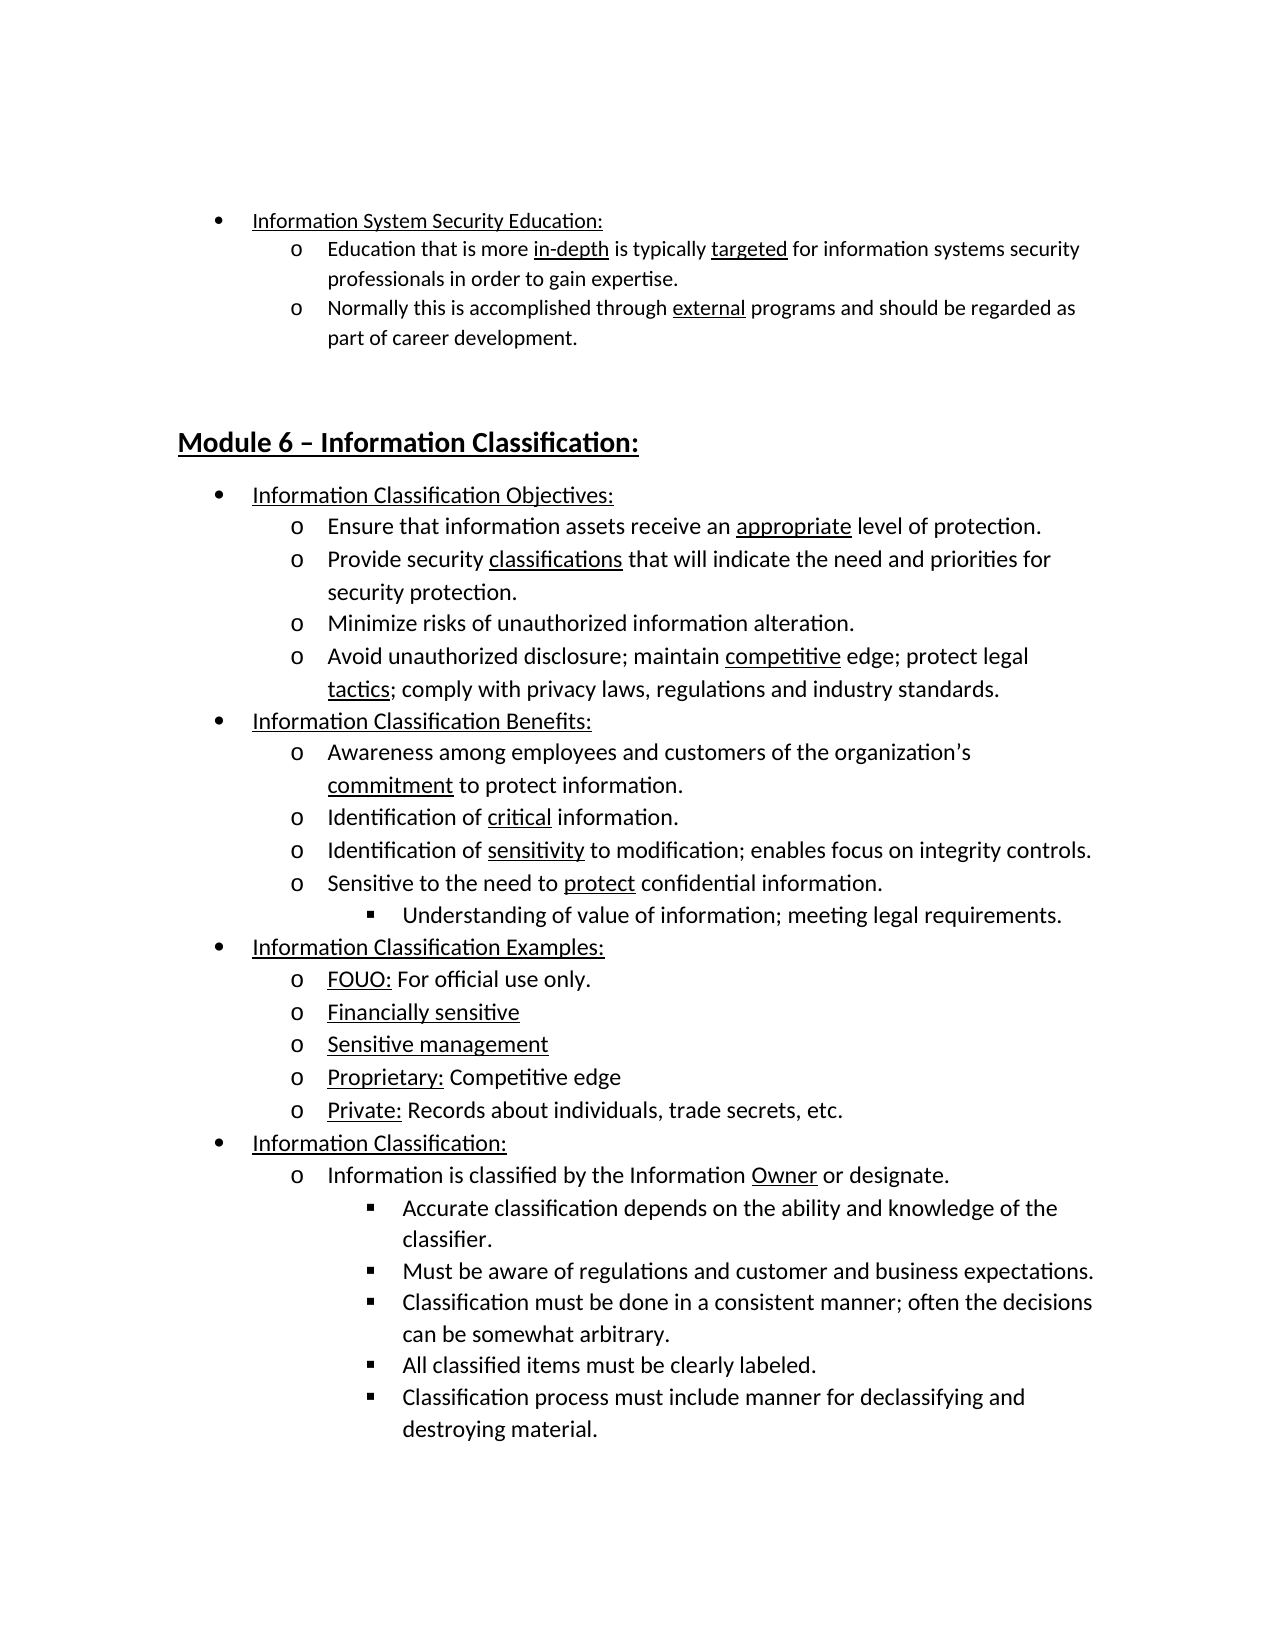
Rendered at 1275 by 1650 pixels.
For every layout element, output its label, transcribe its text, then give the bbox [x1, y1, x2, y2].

list Financially sensitive [290, 997, 1098, 1027]
list Information Classification Examples: [215, 932, 1098, 961]
list Information Classification Benefits: [215, 706, 1098, 735]
list Education that is more in-depth is typically targeted for information systems security professionals in order to gain expertise. [290, 236, 1098, 292]
list Identification of sensitivity to modification; enables focus on integrity controls. [290, 835, 1098, 865]
list Private: Records about individuals, trade secrets, etc. [290, 1095, 1098, 1126]
list Awareness among employees and customers of the organization’s commitment to protect information. [290, 737, 1098, 799]
list Sensitive to the need to protect confidential information. [290, 868, 1098, 898]
list Proprietary: Competitive edge [290, 1062, 1098, 1093]
list Ensure that information assets receive an appropriate level of protection. [290, 511, 1098, 542]
list Identification of critical information. [290, 802, 1098, 832]
list Classification must be done in a consistent manner; often the decisions can be somewhat arbitrary. [365, 1287, 1098, 1348]
list Sensitive management [290, 1029, 1098, 1060]
list Understanding of value of information; meeting legal requirements. [365, 901, 1098, 930]
list Information System Security Education: [215, 207, 1098, 233]
list FOUO: For official use only. [290, 964, 1098, 994]
list Avoid unauthorized disclosure; maintain competitive edge; protect legal tactics; comply with privacy laws, regulations and industry standards. [290, 641, 1098, 703]
list Information Classification Objectives: [215, 480, 1098, 509]
list Must be aware of regulations and customer and business expectations. [365, 1256, 1098, 1285]
list Classification process must include manner for declassifying and destroying material. [365, 1382, 1098, 1443]
list Normally this is accomplished through external programs and should be regarded as part of career development. [290, 294, 1098, 351]
list Accurate classification depends on the ability and knowledge of the classifier. [365, 1193, 1098, 1253]
list Information is classified by the Information Owner or designate. [290, 1160, 1098, 1190]
list Minimize risks of unauthorized information alteration. [290, 608, 1098, 639]
text Module 6 – Information Classification: [177, 424, 1098, 460]
list All classified items must be clearly labeled. [365, 1351, 1098, 1380]
list Provide security classifications that will indicate the need and priorities for security protection. [290, 544, 1098, 606]
list Information Classification: [215, 1128, 1098, 1157]
